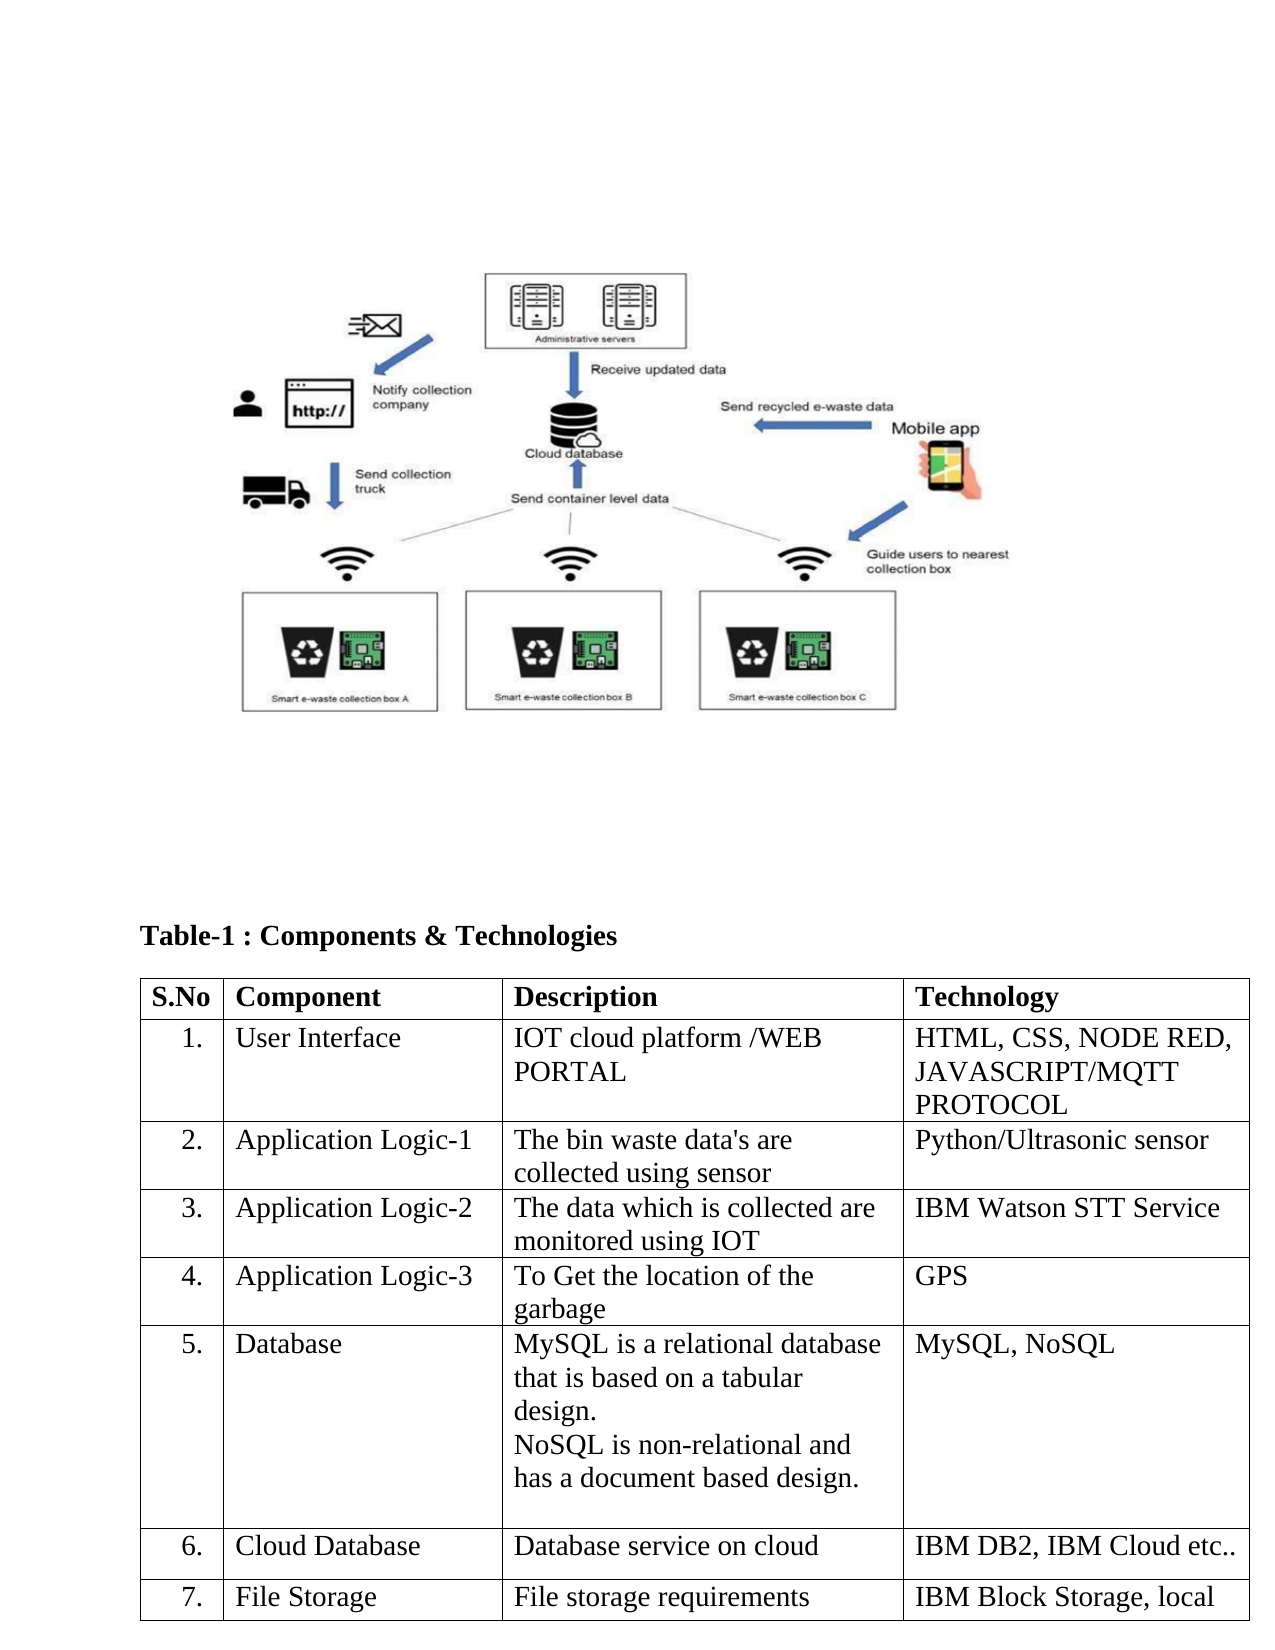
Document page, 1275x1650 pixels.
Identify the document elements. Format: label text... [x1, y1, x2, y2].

table_cell [141, 1122, 223, 1189]
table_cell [503, 1580, 903, 1620]
table_cell [141, 1190, 223, 1257]
table_cell MySQL is a relational database that is based on a tabular design. NoSQL is non-relational and has a document based design. [503, 1326, 903, 1527]
table_cell The data which is collected are monitored using IOT [503, 1190, 903, 1257]
table_header Technology [904, 979, 1249, 1019]
table_cell Database [224, 1326, 502, 1527]
table_cell To Get the location of the garbage [503, 1258, 903, 1325]
table_cell [141, 1580, 223, 1620]
table_cell [141, 1258, 223, 1325]
table_cell MySQL, NoSQL [904, 1326, 1249, 1527]
table_header Description [503, 979, 903, 1019]
table_cell Application Logic-1 [224, 1122, 502, 1189]
table_cell [141, 1020, 223, 1121]
table_cell [141, 1326, 223, 1527]
table_header S.No [141, 979, 223, 1019]
text Table-1 : Components & Technologies [139, 918, 1250, 951]
table_cell File Storage [224, 1580, 502, 1620]
table_cell Python/Ultrasonic sensor [904, 1122, 1249, 1189]
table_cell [904, 1580, 1249, 1620]
table_header Component [224, 979, 502, 1019]
table_cell GPS [904, 1258, 1249, 1325]
table_cell IOT cloud platform /WEB PORTAL [503, 1020, 903, 1121]
table_cell IBM Watson STT Service [904, 1190, 1249, 1257]
table_cell User Interface [224, 1020, 502, 1121]
table_cell Application Logic-2 [224, 1190, 502, 1257]
table_cell HTML, CSS, NODE RED, JAVASCRIPT/MQTT PROTOCOL [904, 1020, 1249, 1121]
picture [176, 185, 1136, 803]
table_cell [141, 1529, 223, 1578]
table_cell Application Logic-3 [224, 1258, 502, 1325]
table_cell IBM DB2, IBM Cloud etc.. [904, 1529, 1249, 1578]
table_cell The bin waste data's are collected using sensor [503, 1122, 903, 1189]
table_cell Cloud Database [224, 1529, 502, 1578]
table_cell Database service on cloud [503, 1529, 903, 1578]
